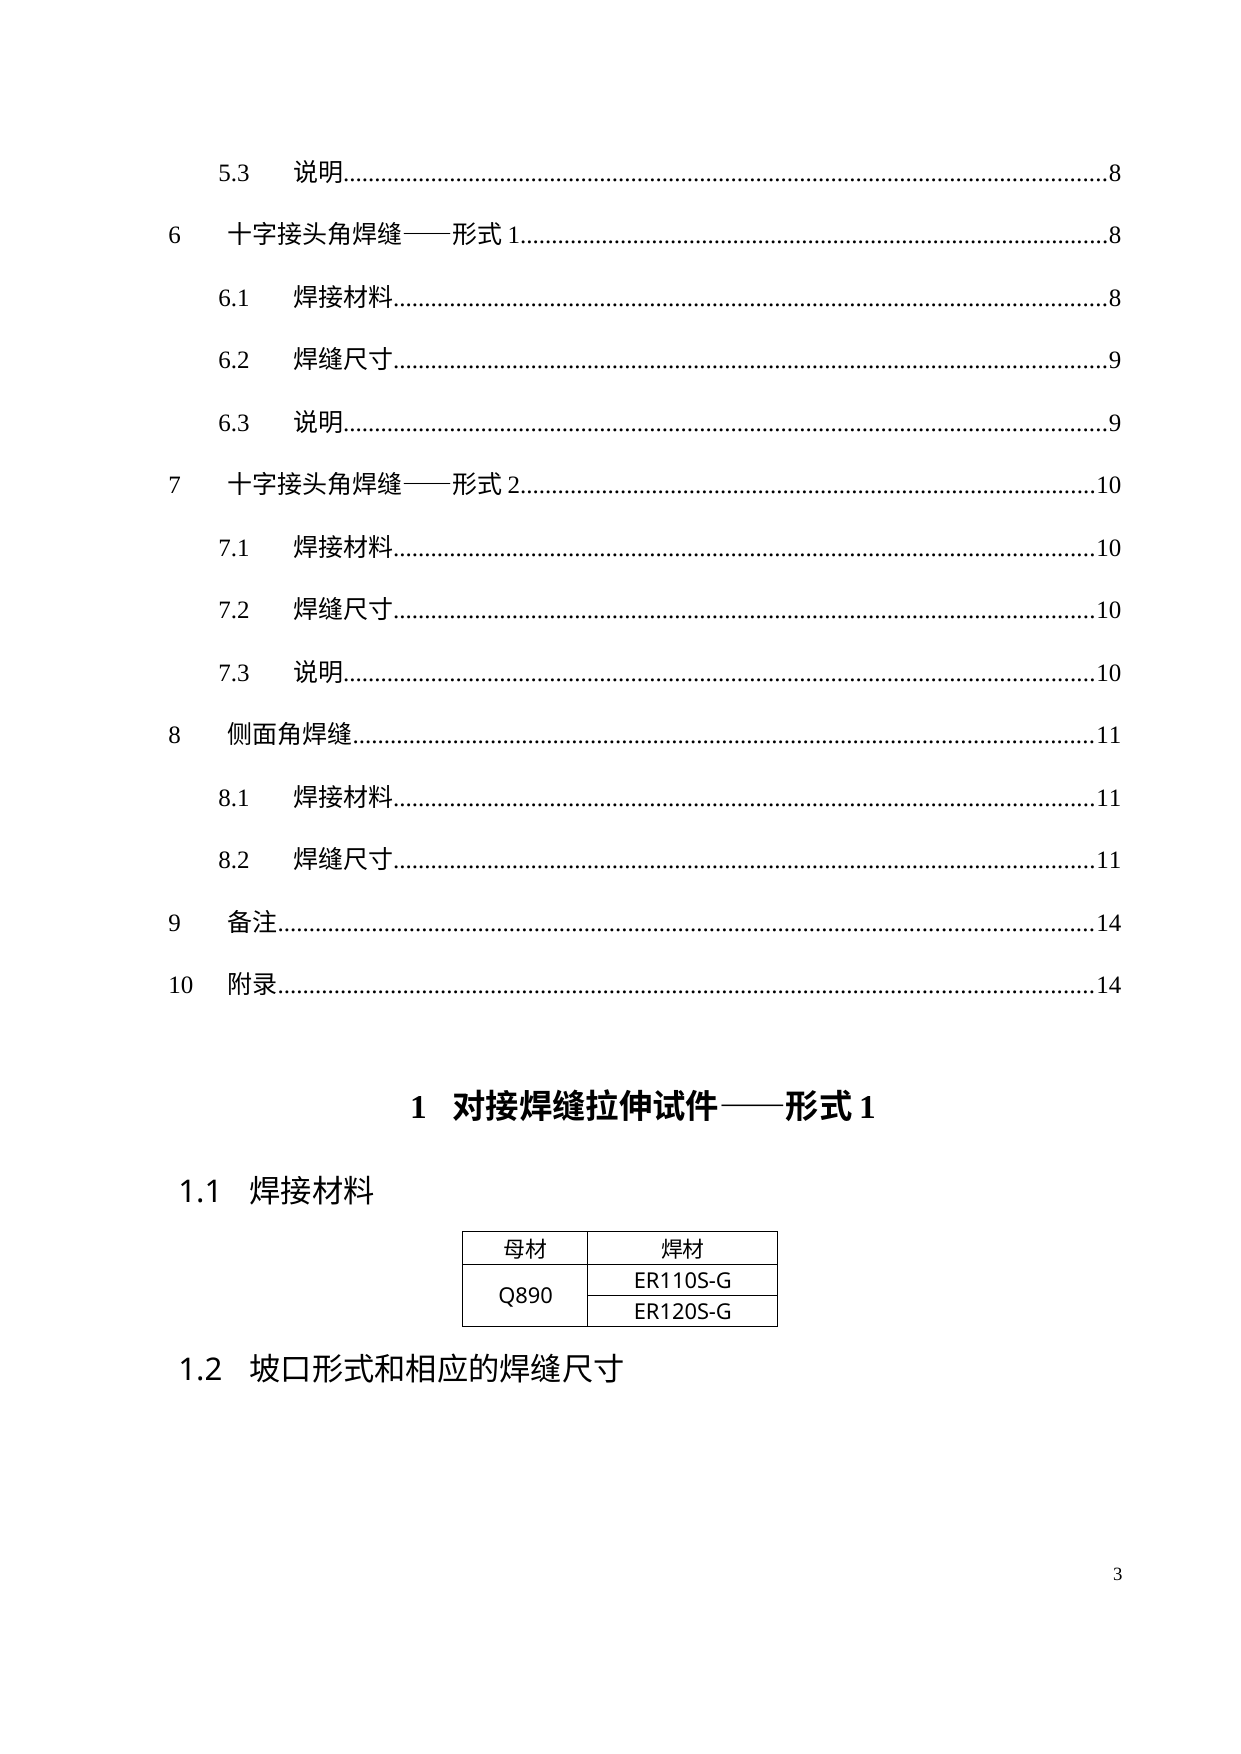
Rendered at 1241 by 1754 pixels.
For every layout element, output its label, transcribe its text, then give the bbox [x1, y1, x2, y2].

subtitle 对接焊缝拉伸试件——形式1 [163, 1085, 1122, 1127]
table_cell ER110S-G [588, 1265, 777, 1295]
table_header 母材 [463, 1232, 587, 1264]
subtitle 焊接材料 [178, 1169, 1122, 1210]
table_cell Q890 [463, 1265, 587, 1326]
subtitle 坡口形式和相应的焊缝尺寸 [178, 1347, 1122, 1389]
table_cell ER120S-G [588, 1296, 777, 1326]
table_header 焊材 [588, 1232, 777, 1264]
